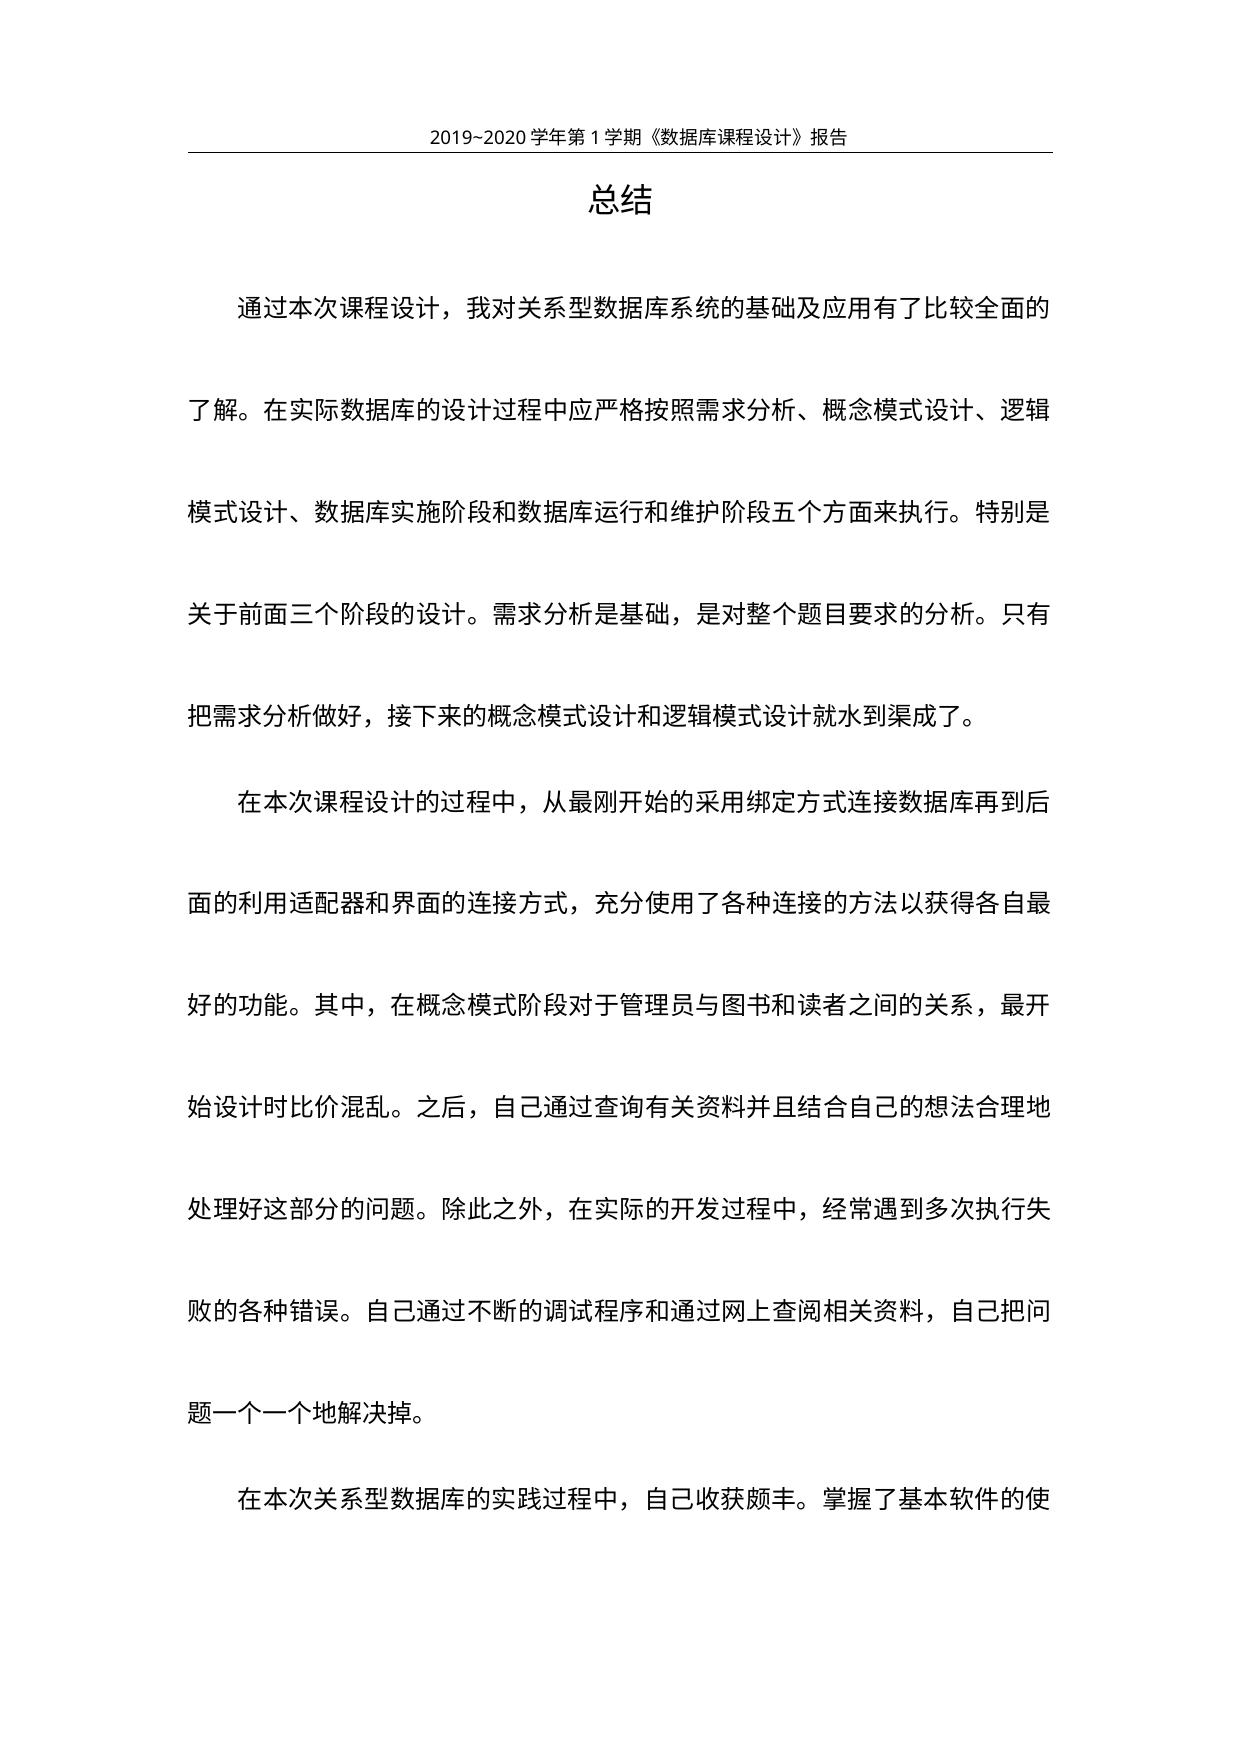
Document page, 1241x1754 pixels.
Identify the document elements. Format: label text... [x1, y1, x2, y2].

text 总结 [187, 164, 1053, 232]
text 在本次课程设计的过程中，从最刚开始的采用绑定方式连接数据库再到后面的利用适配器和界面的连接方式，充分使用了各种连接的方法以获得各自最好的功能。其中，在概念模式阶段对于管理员与图书和读者之间的关系，最开始设计时比价混乱。之后，自己通过查询有关资料并且结合自己的想法合理地处理好这部分的问题。除此之外，在实际的开发过程中，经常遇到多次执行失败的各种错误。自己通过不断的调试程序和通过网上查阅相关资料，自己把问题一个一个地解决掉。 [187, 766, 1053, 1445]
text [187, 1463, 1053, 1531]
text 通过本次课程设计，我对关系型数据库系统的基础及应用有了比较全面的了解。在实际数据库的设计过程中应严格按照需求分析、概念模式设计、逻辑模式设计、数据库实施阶段和数据库运行和维护阶段五个方面来执行。特别是关于前面三个阶段的设计。需求分析是基础，是对整个题目要求的分析。只有把需求分析做好，接下来的概念模式设计和逻辑模式设计就水到渠成了。 [187, 273, 1053, 748]
